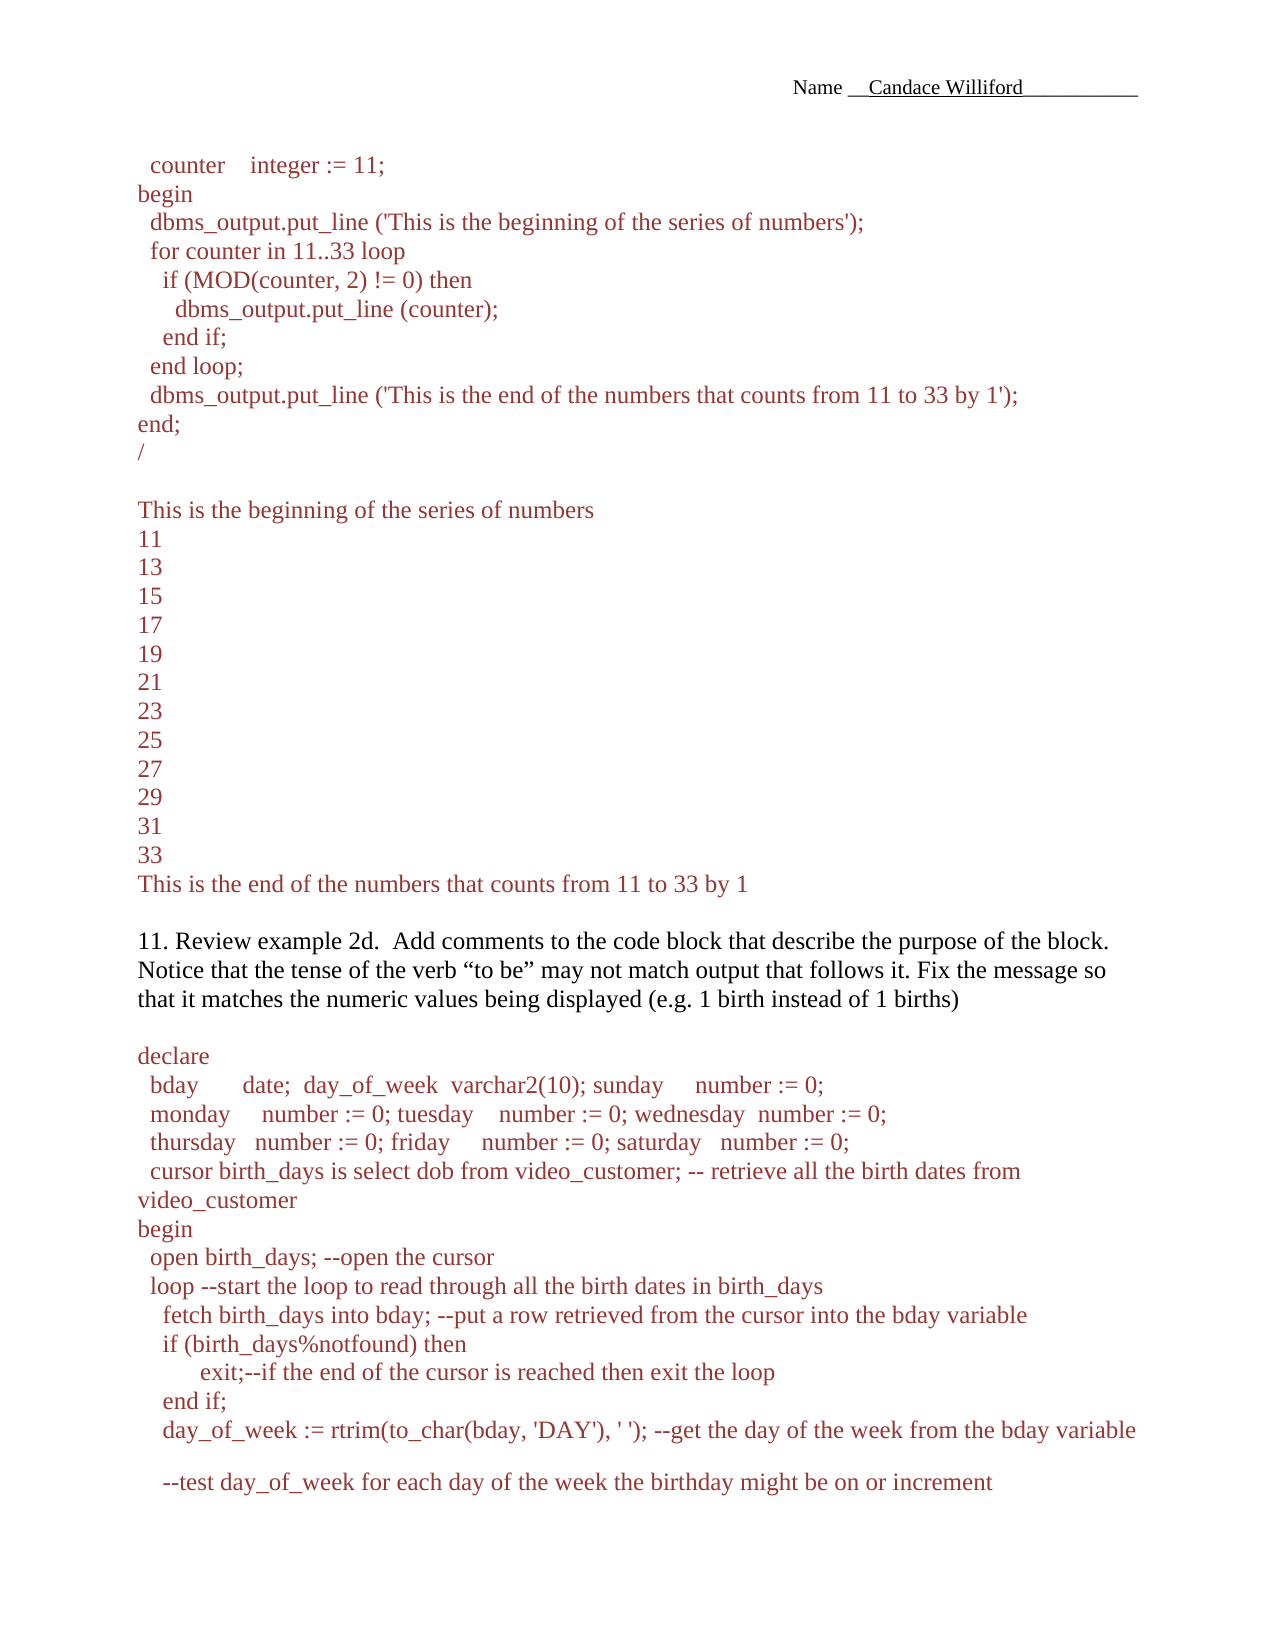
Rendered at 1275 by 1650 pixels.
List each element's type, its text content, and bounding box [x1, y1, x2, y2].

text 17 [137, 610, 1137, 639]
text end if; [137, 322, 1137, 351]
text if (birth_days%notfound) then [137, 1329, 1137, 1357]
text 29 [137, 782, 1137, 811]
text This is the end of the numbers that counts from 11 to 33 by 1 [137, 869, 1137, 897]
text end; [137, 409, 1137, 437]
text end if; [137, 1386, 1137, 1415]
text 11. Review example 2d. Add comments to the code block that describe the purpose of the block. Notice that the tense of the verb “to be” may not match output that follows it. Fix the message so that it matches the numeric values being displayed (e.g. 1 birth instead of 1 births) [137, 926, 1137, 1012]
text 11 [137, 524, 1137, 552]
text monday number := 0; tuesday number := 0; wednesday number := 0; [137, 1099, 1137, 1127]
text for counter in 11..33 loop [137, 236, 1137, 265]
text / [137, 437, 1137, 466]
text begin [137, 179, 1137, 207]
text This is the beginning of the series of numbers [137, 495, 1137, 524]
text exit;--if the end of the cursor is reached then exit the loop [137, 1357, 1137, 1386]
text --test day_of_week for each day of the week the birthday might be on or increment [137, 1467, 1137, 1496]
text 25 [137, 725, 1137, 754]
text dbms_output.put_line ('This is the beginning of the series of numbers'); [137, 207, 1137, 236]
text 21 [137, 667, 1137, 696]
text day_of_week := rtrim(to_char(bday, 'DAY'), ' '); --get the day of the week from the bday variable [137, 1415, 1137, 1444]
text dbms_output.put_line ('This is the end of the numbers that counts from 11 to 33 by 1'); [137, 380, 1137, 409]
text begin [137, 1214, 1137, 1242]
text end loop; [137, 351, 1137, 380]
text counter integer := 11; [137, 150, 1137, 179]
text 33 [137, 840, 1137, 869]
text 31 [137, 811, 1137, 840]
text bday date; day_of_week varchar2(10); sunday number := 0; [137, 1070, 1137, 1099]
text 13 [137, 552, 1137, 581]
text 23 [137, 696, 1137, 725]
text 27 [137, 754, 1137, 782]
text declare [137, 1041, 1137, 1070]
text 19 [137, 639, 1137, 667]
text fetch birth_days into bday; --put a row retrieved from the cursor into the bday variable [137, 1300, 1137, 1329]
text dbms_output.put_line (counter); [137, 294, 1137, 322]
text cursor birth_days is select dob from video_customer; -- retrieve all the birth dates from video_customer [137, 1156, 1137, 1214]
text thursday number := 0; friday number := 0; saturday number := 0; [137, 1127, 1137, 1156]
text loop --start the loop to read through all the birth dates in birth_days [137, 1271, 1137, 1300]
text 15 [137, 581, 1137, 610]
text open birth_days; --open the cursor [137, 1242, 1137, 1271]
text if (MOD(counter, 2) != 0) then [137, 265, 1137, 294]
